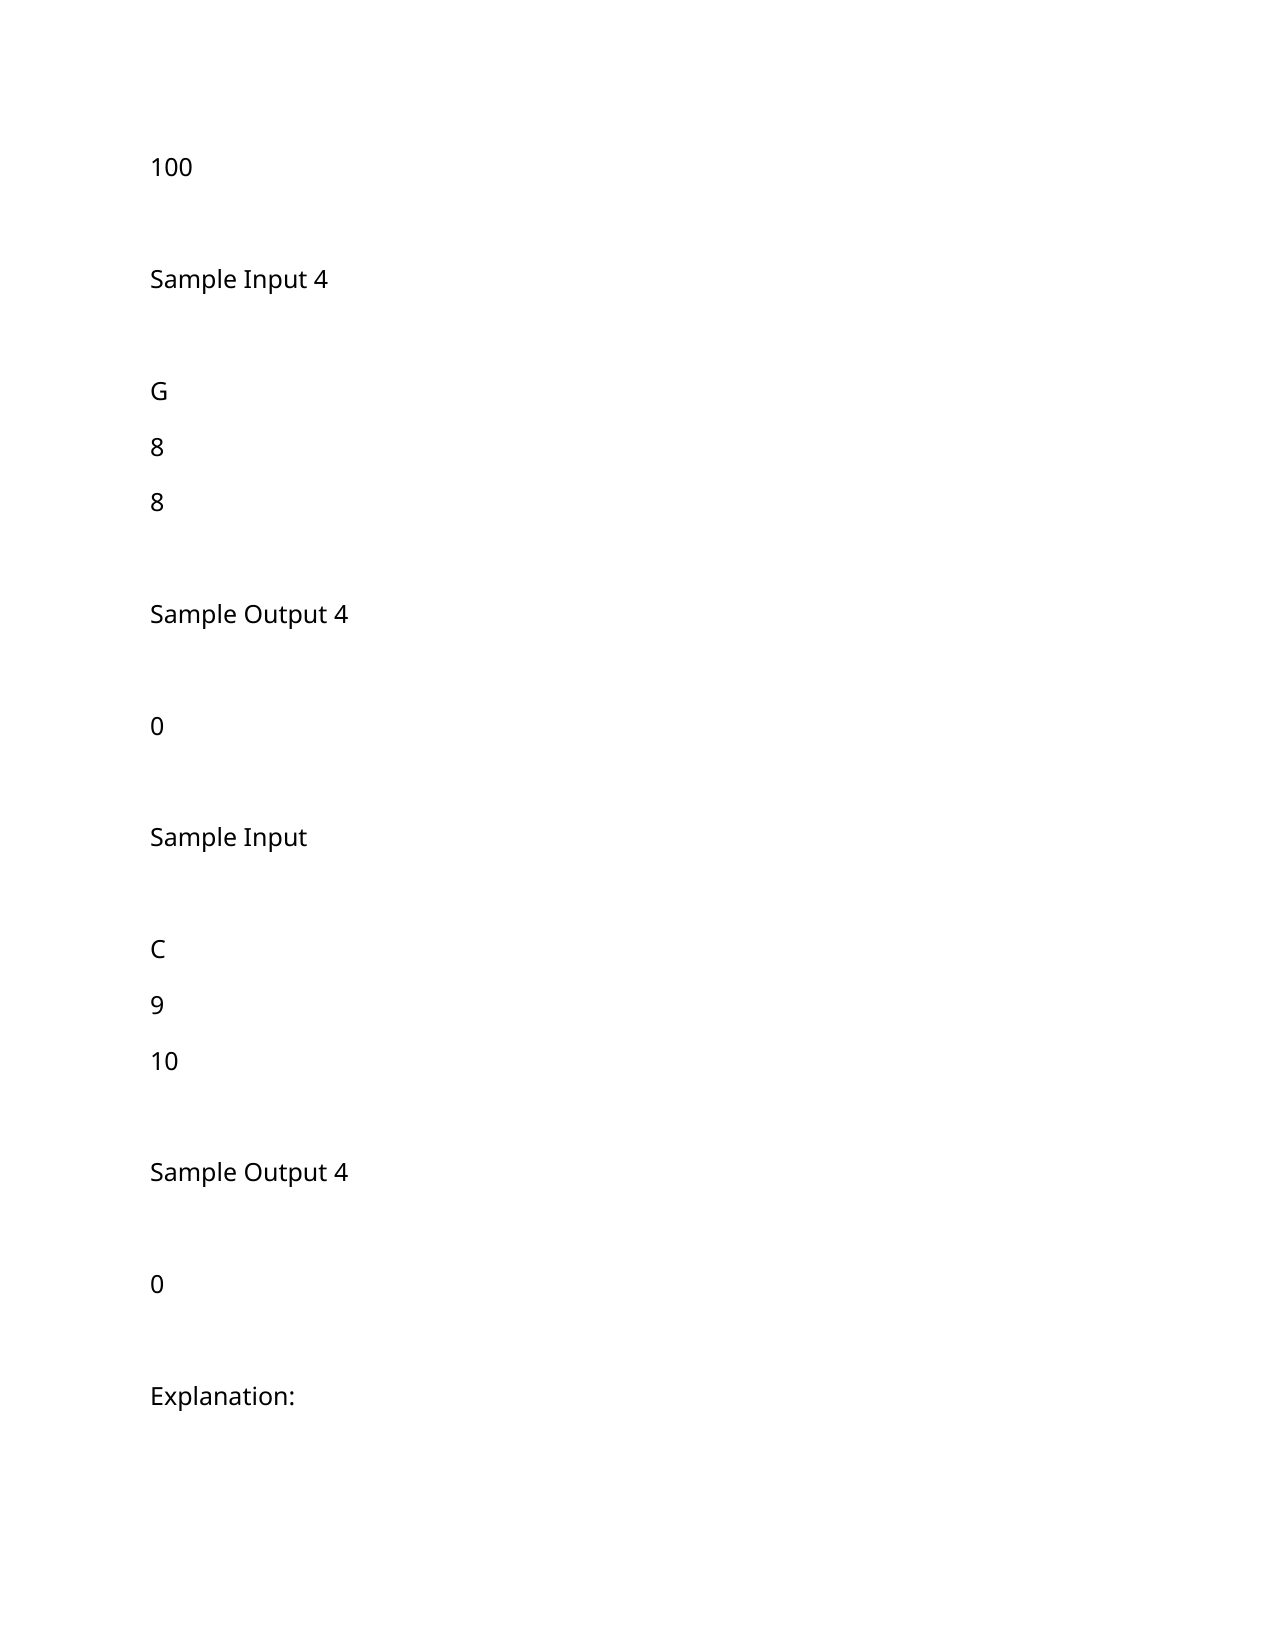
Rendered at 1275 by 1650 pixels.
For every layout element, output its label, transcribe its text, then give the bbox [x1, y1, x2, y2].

text 8 [150, 429, 1125, 463]
text Sample Output 4 [150, 1155, 1125, 1189]
text 9 [150, 987, 1125, 1022]
text 10 [150, 1043, 1125, 1077]
text Sample Input [150, 820, 1125, 854]
text Sample Input 4 [150, 262, 1125, 296]
text 0 [150, 1267, 1125, 1301]
text 8 [150, 485, 1125, 519]
text C [150, 932, 1125, 966]
text 100 [150, 150, 1125, 184]
text 0 [150, 708, 1125, 742]
text Explanation: [150, 1378, 1125, 1412]
text G [150, 373, 1125, 407]
text Sample Output 4 [150, 597, 1125, 631]
